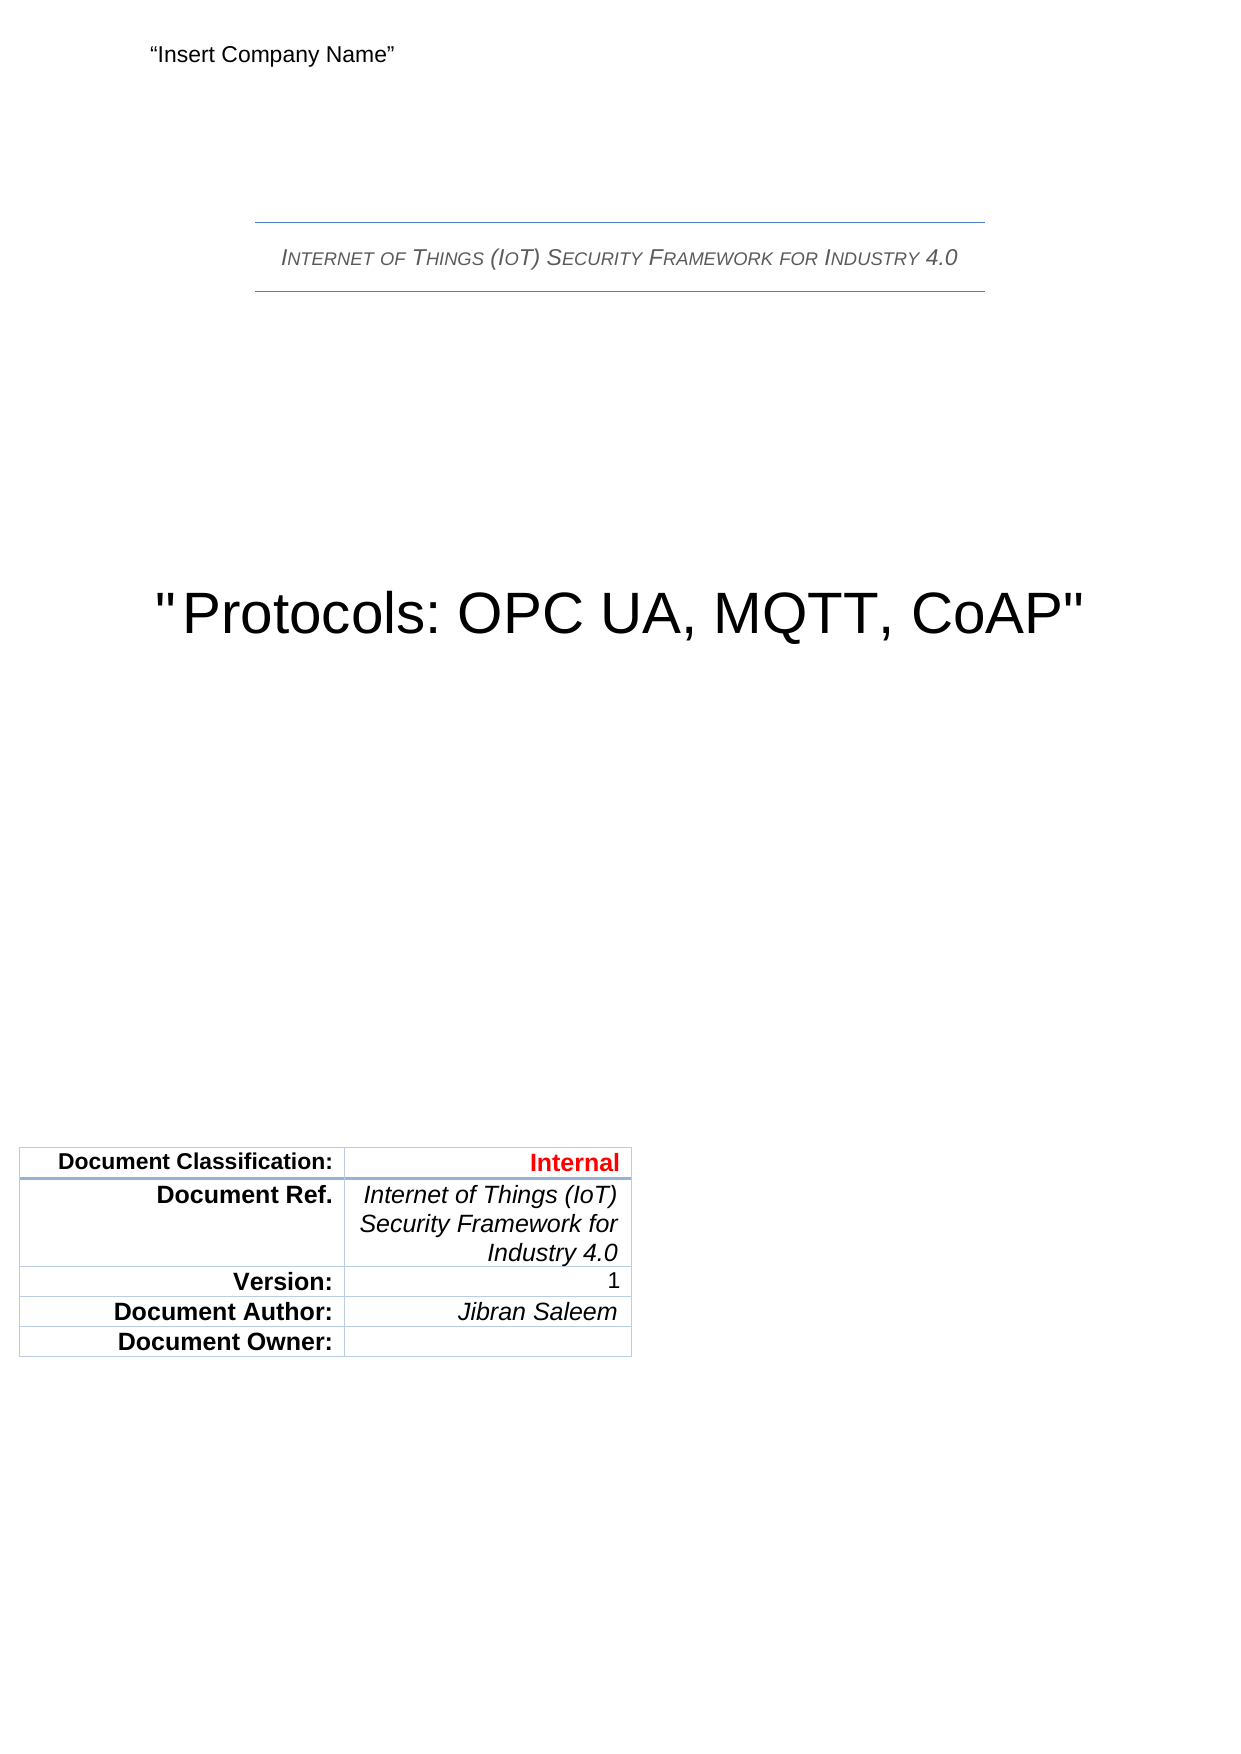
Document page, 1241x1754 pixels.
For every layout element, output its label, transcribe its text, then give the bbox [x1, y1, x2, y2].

table_cell Document Author: [20, 1297, 344, 1326]
table_cell Document Owner: [20, 1327, 344, 1356]
table_cell Internet of Things (IoT) Security Framework for Industry 4.0 [345, 1180, 631, 1266]
table_cell Version: [20, 1267, 344, 1296]
table_cell [345, 1327, 631, 1356]
text " Protocols: OPC UA, MQTT, CoAP" [150, 579, 1090, 646]
table_cell Jibran Saleem [345, 1297, 631, 1326]
table_header Document Classification: [20, 1148, 344, 1177]
table_cell Document Ref. [20, 1180, 344, 1266]
table_header Internal [345, 1148, 631, 1177]
